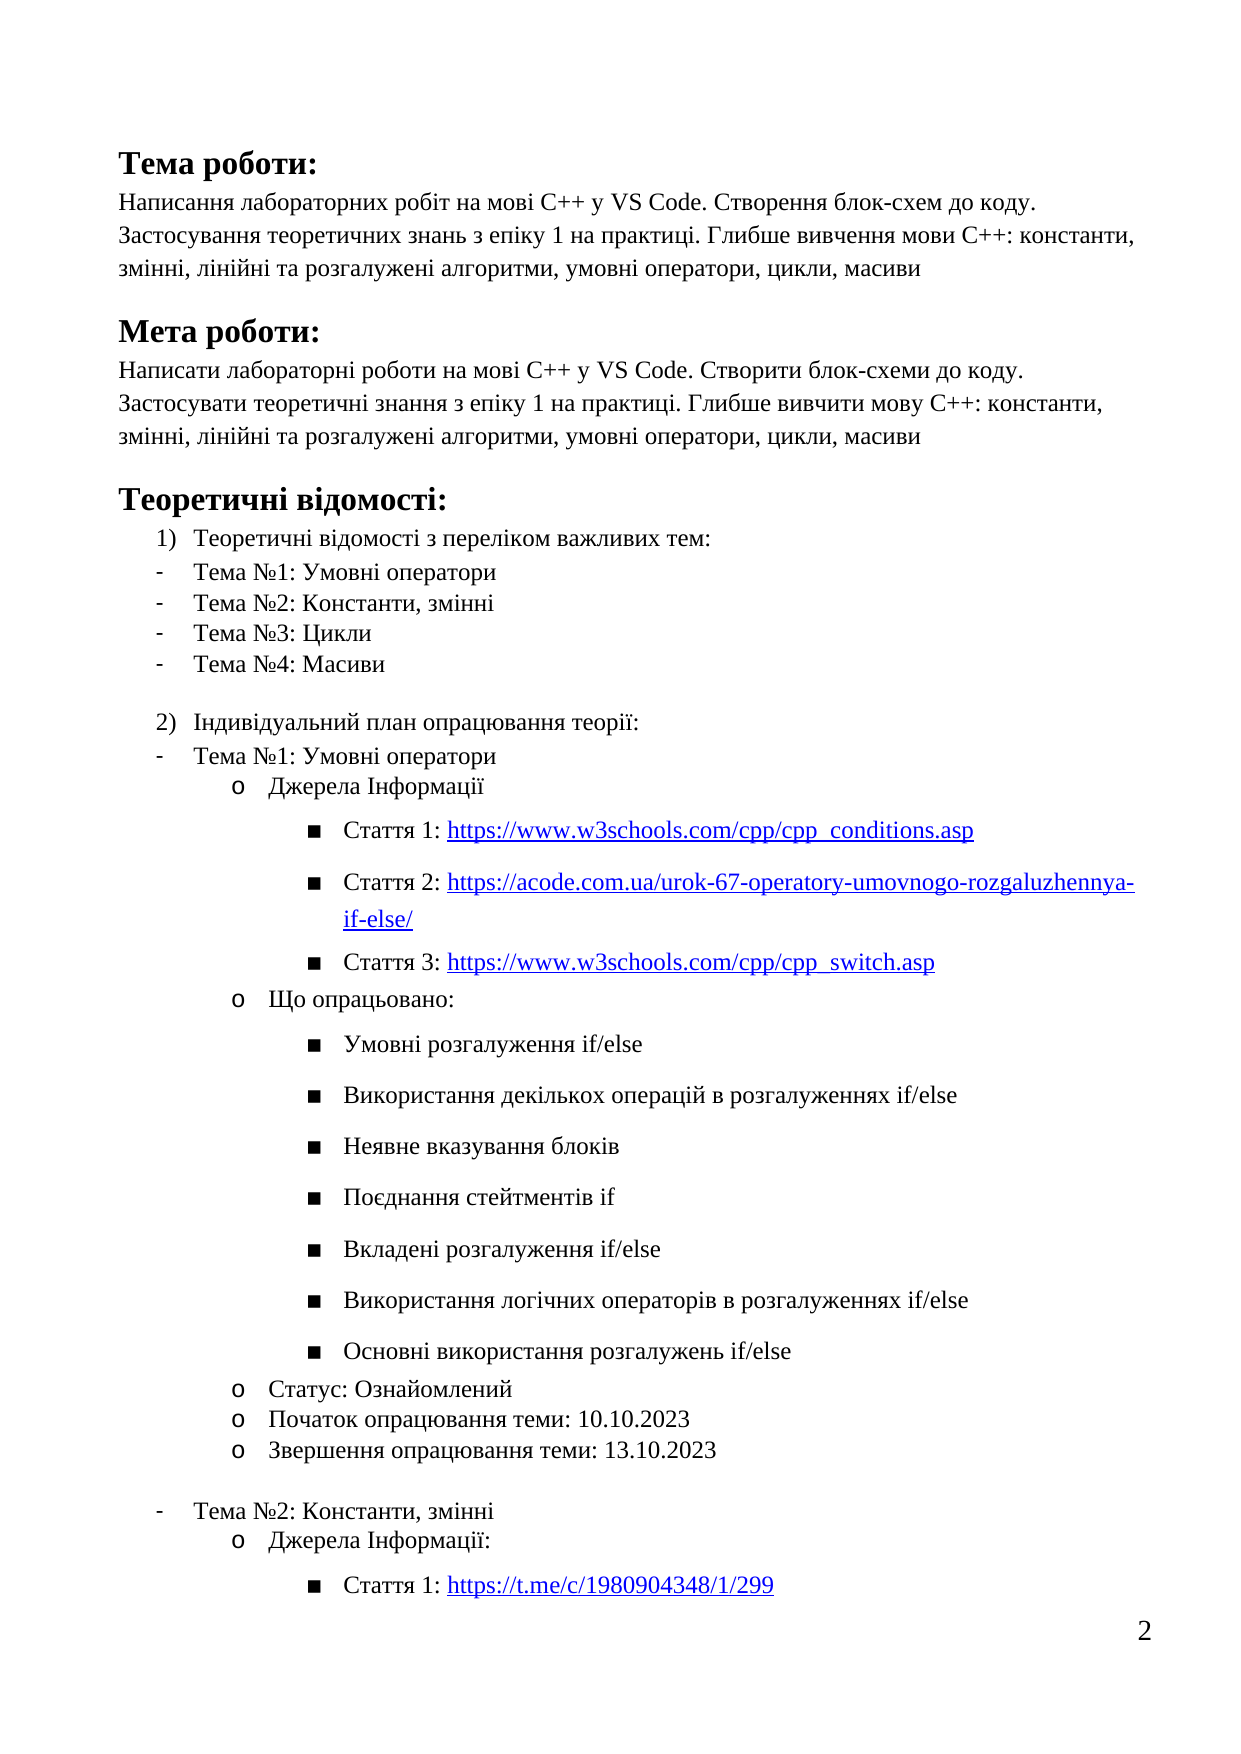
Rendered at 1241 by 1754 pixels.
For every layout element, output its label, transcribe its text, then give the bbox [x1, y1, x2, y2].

list Тема №2: Константи, змінні [156, 1495, 1152, 1526]
list Статус: Ознайомлений [231, 1374, 1152, 1404]
list Неявне вказування блоків [306, 1117, 1152, 1169]
list Джерела Інформації [231, 771, 1152, 802]
list Тема №4: Масиви [156, 648, 1152, 678]
subtitle Тема роботи: [118, 143, 1152, 181]
list Теоретичні відомості з переліком важливих тем: [156, 523, 1152, 552]
list Вкладені розгалуження if/else [306, 1220, 1152, 1271]
list Джерела Інформації: [231, 1526, 1152, 1556]
list Тема №1: Умовні оператори [156, 740, 1152, 771]
text Написати лабораторні роботи на мові С++ у VS Code. Створити блок-схеми до коду. Застосувати теоретичні знання з епіку 1 на практиці. Глибше вивчити мову С++: константи, змінні, лінійні та розгалужені алгоритми, умовні оператори, цикли, масиви [118, 355, 1152, 450]
list Стаття 2: https://acode.com.ua/urok-67-operatory-umovnogo-rozgaluzhennya-if-else/ [306, 853, 1152, 933]
list Що опрацьовано: [231, 984, 1152, 1015]
subtitle Мета роботи: [118, 311, 1152, 349]
list Індивідуальний план опрацювання теорії: [156, 707, 1152, 736]
list Стаття 1: https://t.me/c/1980904348/1/299 [306, 1556, 1152, 1608]
list Використання логічних операторів в розгалуженнях if/else [306, 1271, 1152, 1322]
list Початок опрацювання теми: 10.10.2023 [231, 1404, 1152, 1435]
list Звершення опрацювання теми: 13.10.2023 [231, 1435, 1152, 1466]
list Основні використання розгалужень if/else [306, 1322, 1152, 1374]
list Використання декількох операцій в розгалуженнях if/else [306, 1066, 1152, 1117]
list Поєднання стейтментів if [306, 1169, 1152, 1220]
text Написання лабораторних робіт на мові С++ у VS Code. Створення блок-схем до коду. Застосування теоретичних знань з епіку 1 на практиці. Глибше вивчення мови С++: константи, змінні, лінійні та розгалужені алгоритми, умовні оператори, цикли, масиви [118, 187, 1152, 282]
subtitle Теоретичні відомості: [118, 479, 1152, 518]
list Стаття 1: https://www.w3schools.com/cpp/cpp_conditions.asp [306, 802, 1152, 853]
list Тема №2: Константи, змінні [156, 587, 1152, 617]
list Умовні розгалуження if/else [306, 1015, 1152, 1066]
list Стаття 3: https://www.w3schools.com/cpp/cpp_switch.asp [306, 933, 1152, 984]
list Тема №1: Умовні оператори [156, 556, 1152, 587]
list Тема №3: Цикли [156, 617, 1152, 648]
